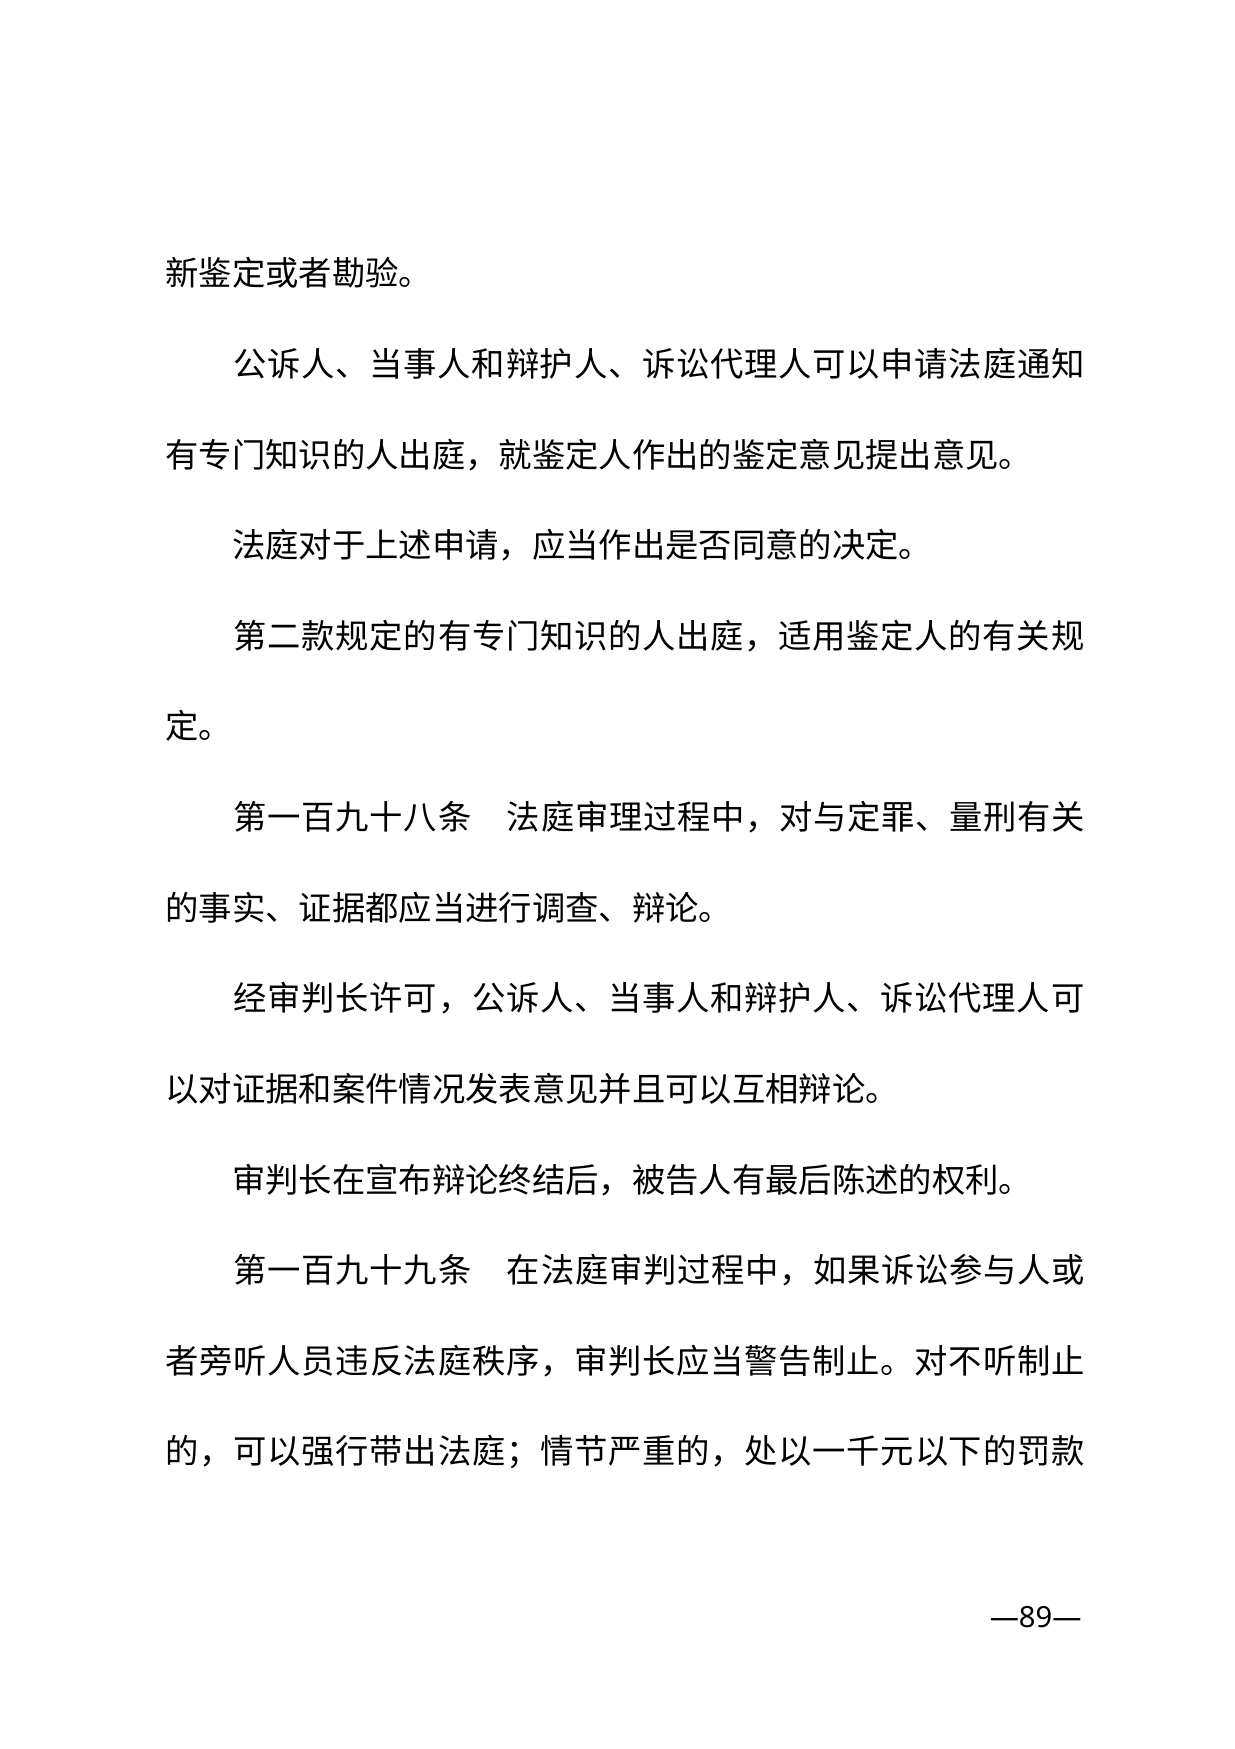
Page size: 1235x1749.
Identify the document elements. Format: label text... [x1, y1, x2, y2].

text 公诉人、当事人和辩护人、诉讼代理人可以申请法庭通知有专门知识的人出庭，就鉴定人作出的鉴定意见提出意见。 [165, 317, 1087, 498]
text 法庭对于上述申请，应当作出是否同意的决定。 [165, 498, 1087, 588]
text 第二款规定的有专门知识的人出庭，适用鉴定人的有关规定。 [165, 588, 1087, 770]
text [165, 226, 1087, 317]
text 第一百九十八条 法庭审理过程中，对与定罪、量刑有关的事实、证据都应当进行调查、辩论。 [165, 770, 1087, 951]
text 审判长在宣布辩论终结后，被告人有最后陈述的权利。 [165, 1132, 1087, 1223]
text 经审判长许可，公诉人、当事人和辩护人、诉讼代理人可以对证据和案件情况发表意见并且可以互相辩论。 [165, 951, 1087, 1132]
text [165, 1223, 1087, 1495]
